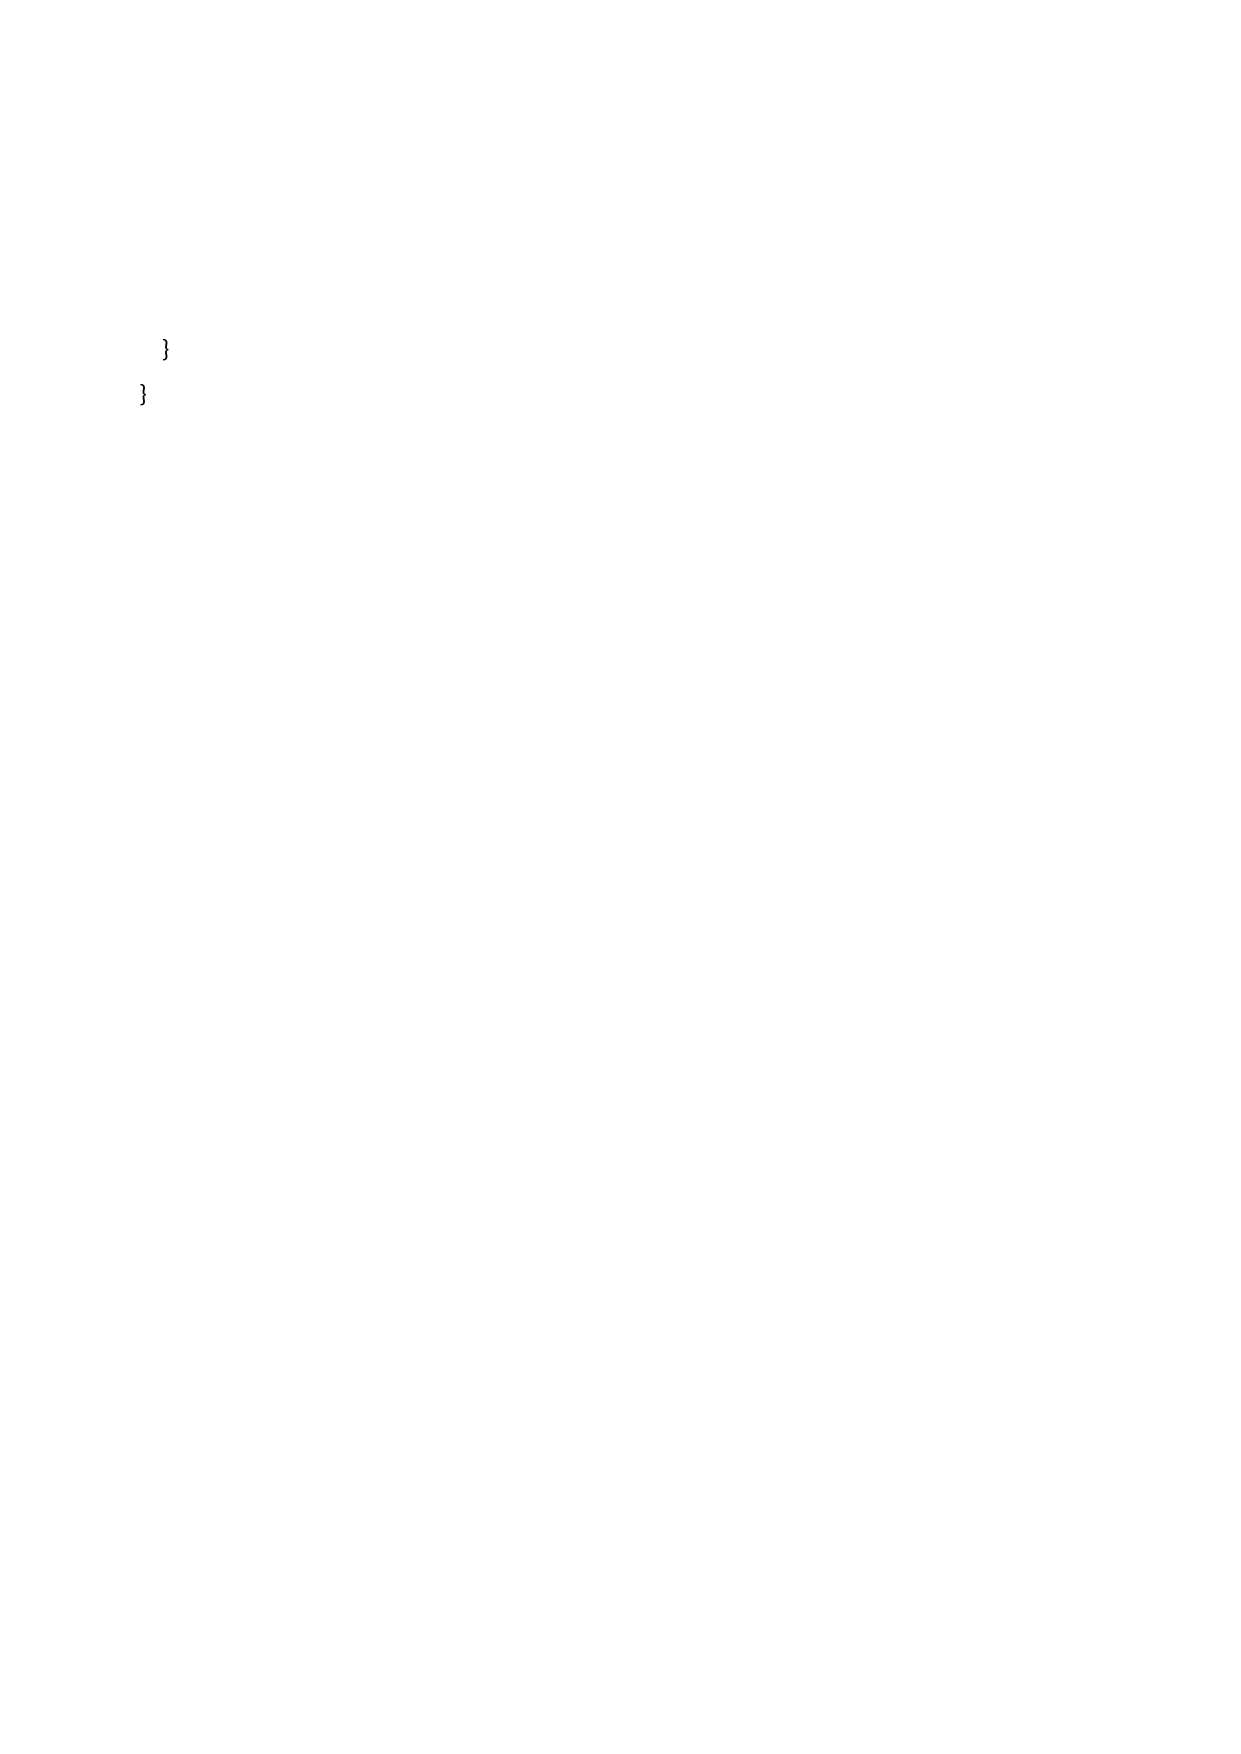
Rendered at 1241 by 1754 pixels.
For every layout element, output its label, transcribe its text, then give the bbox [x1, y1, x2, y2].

text } [139, 379, 1101, 409]
text } [139, 333, 1101, 363]
